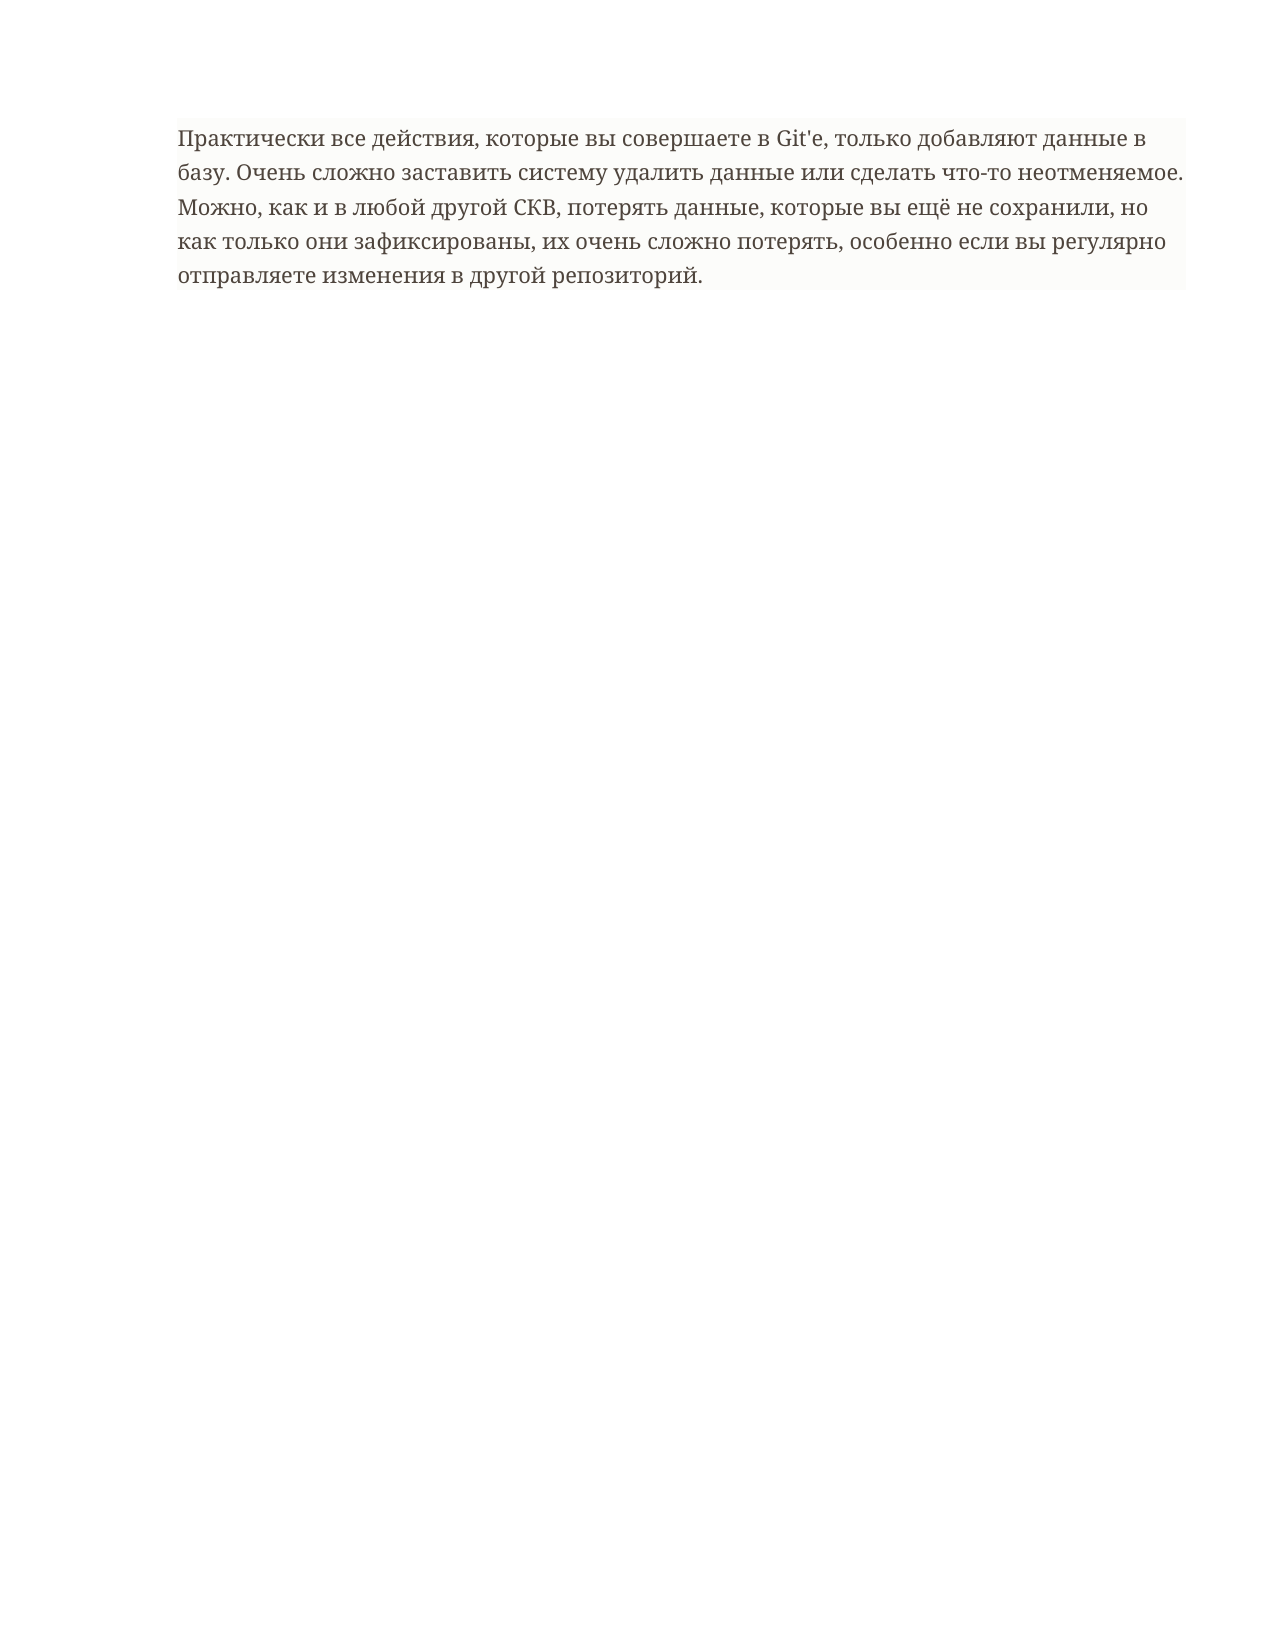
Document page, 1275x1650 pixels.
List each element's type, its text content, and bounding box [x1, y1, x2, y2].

text Практически все действия, которые вы совершаете в Git'е, только добавляют данные в базу. Очень сложно заставить систему удалить данные или сделать что-то неотменяемое. Можно, как и в любой другой СКВ, потерять данные, которые вы ещё не сохранили, но как только они зафиксированы, их очень сложно потерять, особенно если вы регулярно отправляете изменения в другой репозиторий. [177, 118, 1186, 290]
